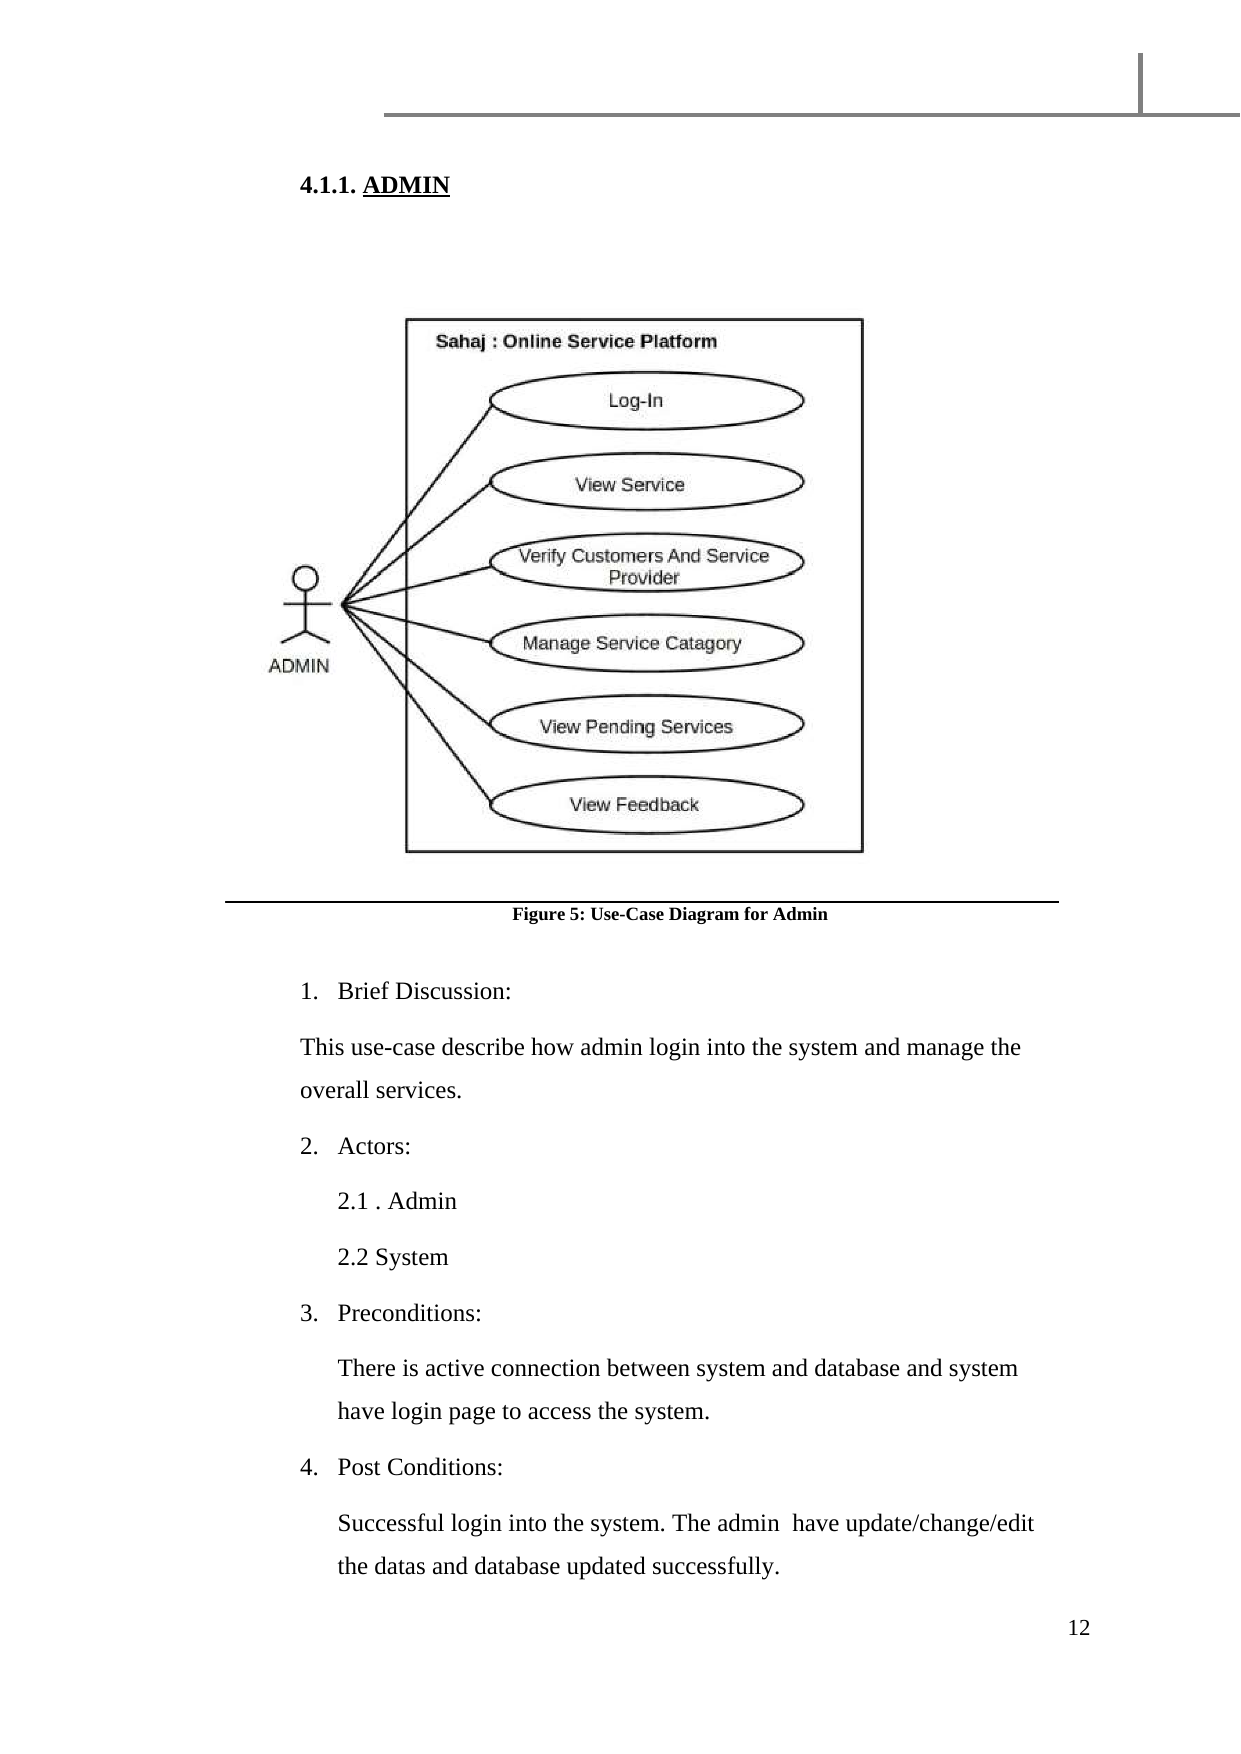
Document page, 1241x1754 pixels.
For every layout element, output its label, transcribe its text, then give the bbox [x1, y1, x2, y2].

list Actors: [300, 1131, 1053, 1159]
list System [337, 1242, 1053, 1271]
list Successful login into the system. The admin have update/change/edit the datas and database updated successfully. [337, 1508, 1053, 1579]
text This use-case describe how admin login into the system and manage the overall services. [300, 1032, 1053, 1104]
list Brief Discussion: [300, 976, 1053, 1005]
subtitle ADMIN [300, 170, 1053, 199]
list . Admin [337, 1186, 1053, 1215]
list Post Conditions: [300, 1452, 1053, 1481]
picture [225, 252, 1059, 903]
text There is active connection between system and database and system have login page to access the system. [337, 1353, 1053, 1425]
list Preconditions: [300, 1298, 1053, 1326]
